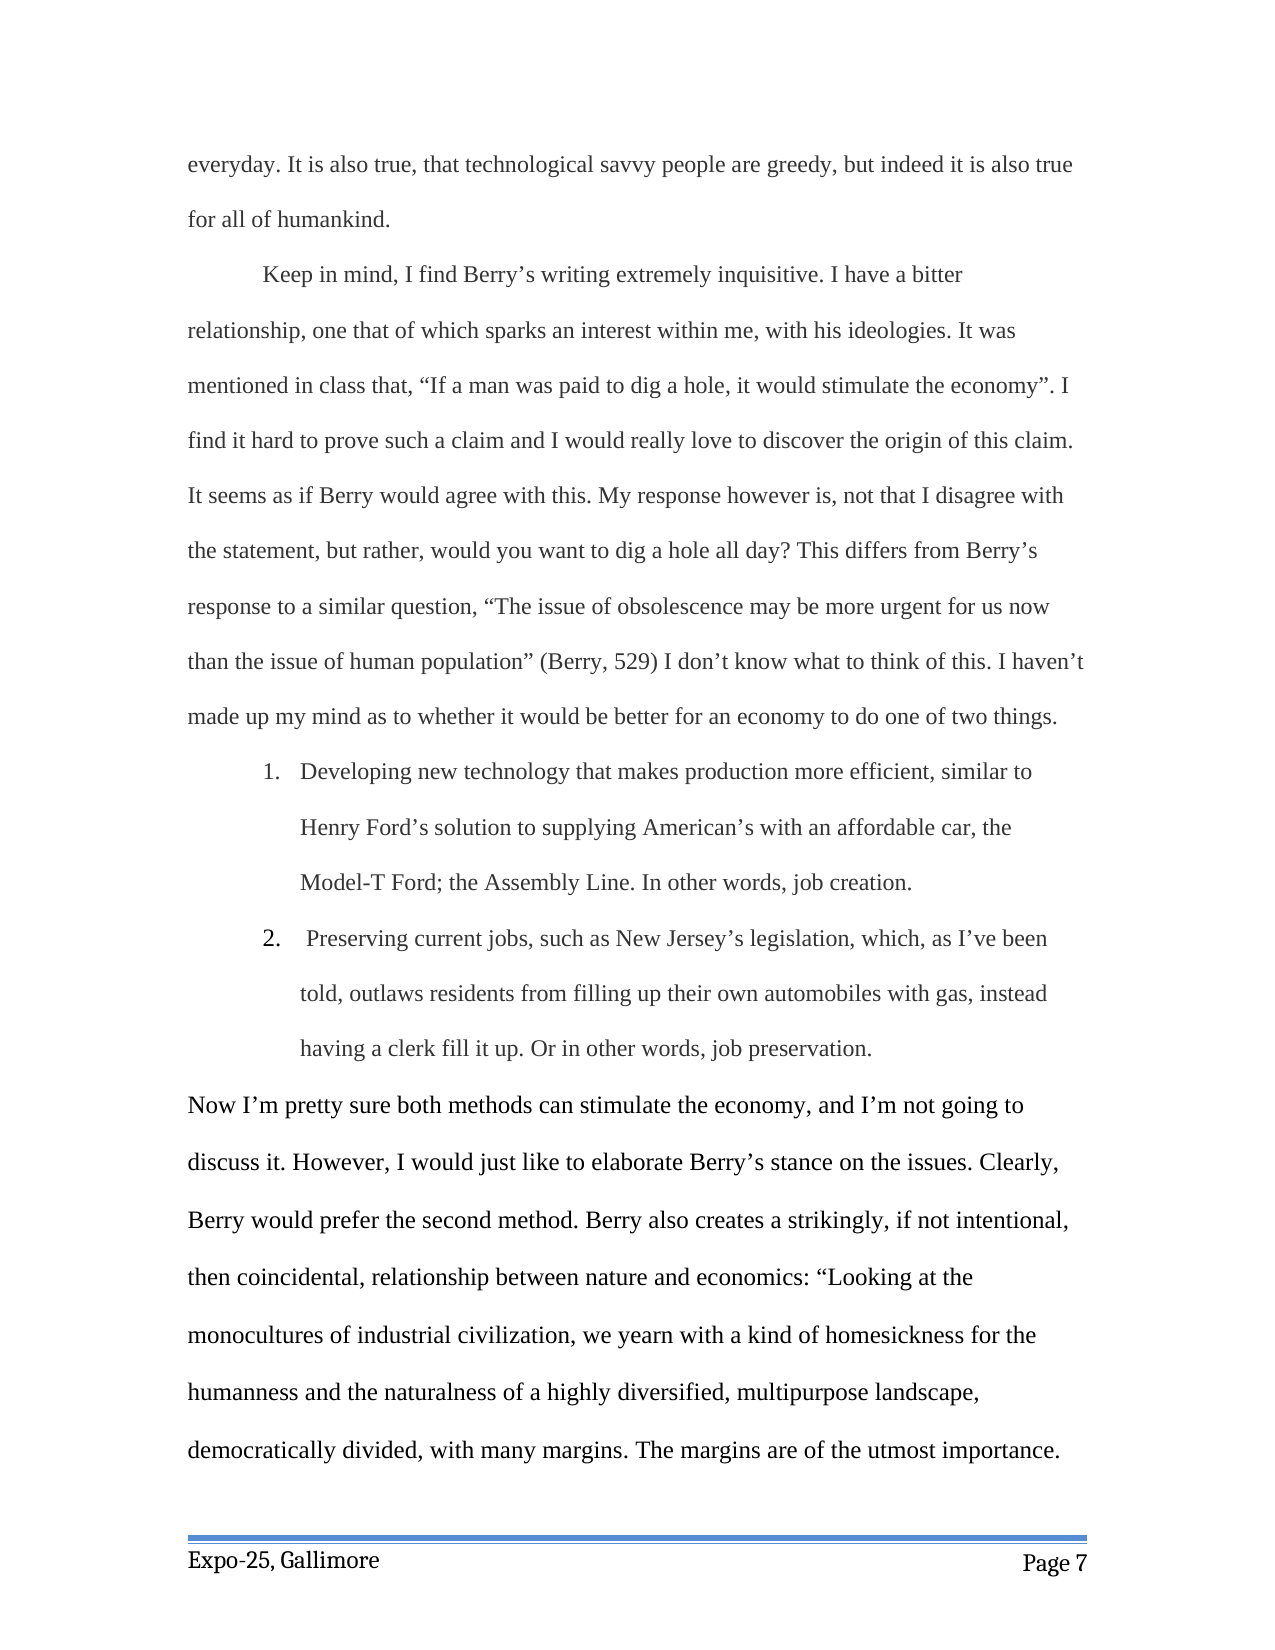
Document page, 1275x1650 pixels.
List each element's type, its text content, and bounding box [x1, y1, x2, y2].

list Preserving current jobs, such as New Jersey’s legislation, which, as I’ve been told, outlaws residents from filling up their own automobiles with gas, instead having a clerk fill it up. Or in other words, job preservation. [262, 923, 1087, 1062]
list Developing new technology that makes production more efficient, similar to Henry Ford’s solution to supplying American’s with an affordable car, the Model-T Ford; the Assembly Line. In other words, job creation. [262, 757, 1087, 895]
text Keep in mind, I find Berry’s writing extremely inquisitive. I have a bitter relationship, one that of which sparks an interest within me, with his ideologies. It was mentioned in class that, “If a man was paid to dig a hole, it would stimulate the economy”. I find it hard to prove such a claim and I would really love to discover the origin of this claim. It seems as if Berry would agree with this. My response however is, not that I disagree with the statement, but rather, would you want to dig a hole all day? This differs from Berry’s response to a similar question, “The issue of obsolescence may be more urgent for us now than the issue of human population” (Berry, 529) I don’t know what to think of this. I haven’t made up my mind as to whether it would be better for an economy to do one of two things. [187, 260, 1087, 730]
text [187, 1090, 1087, 1463]
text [187, 150, 1087, 233]
